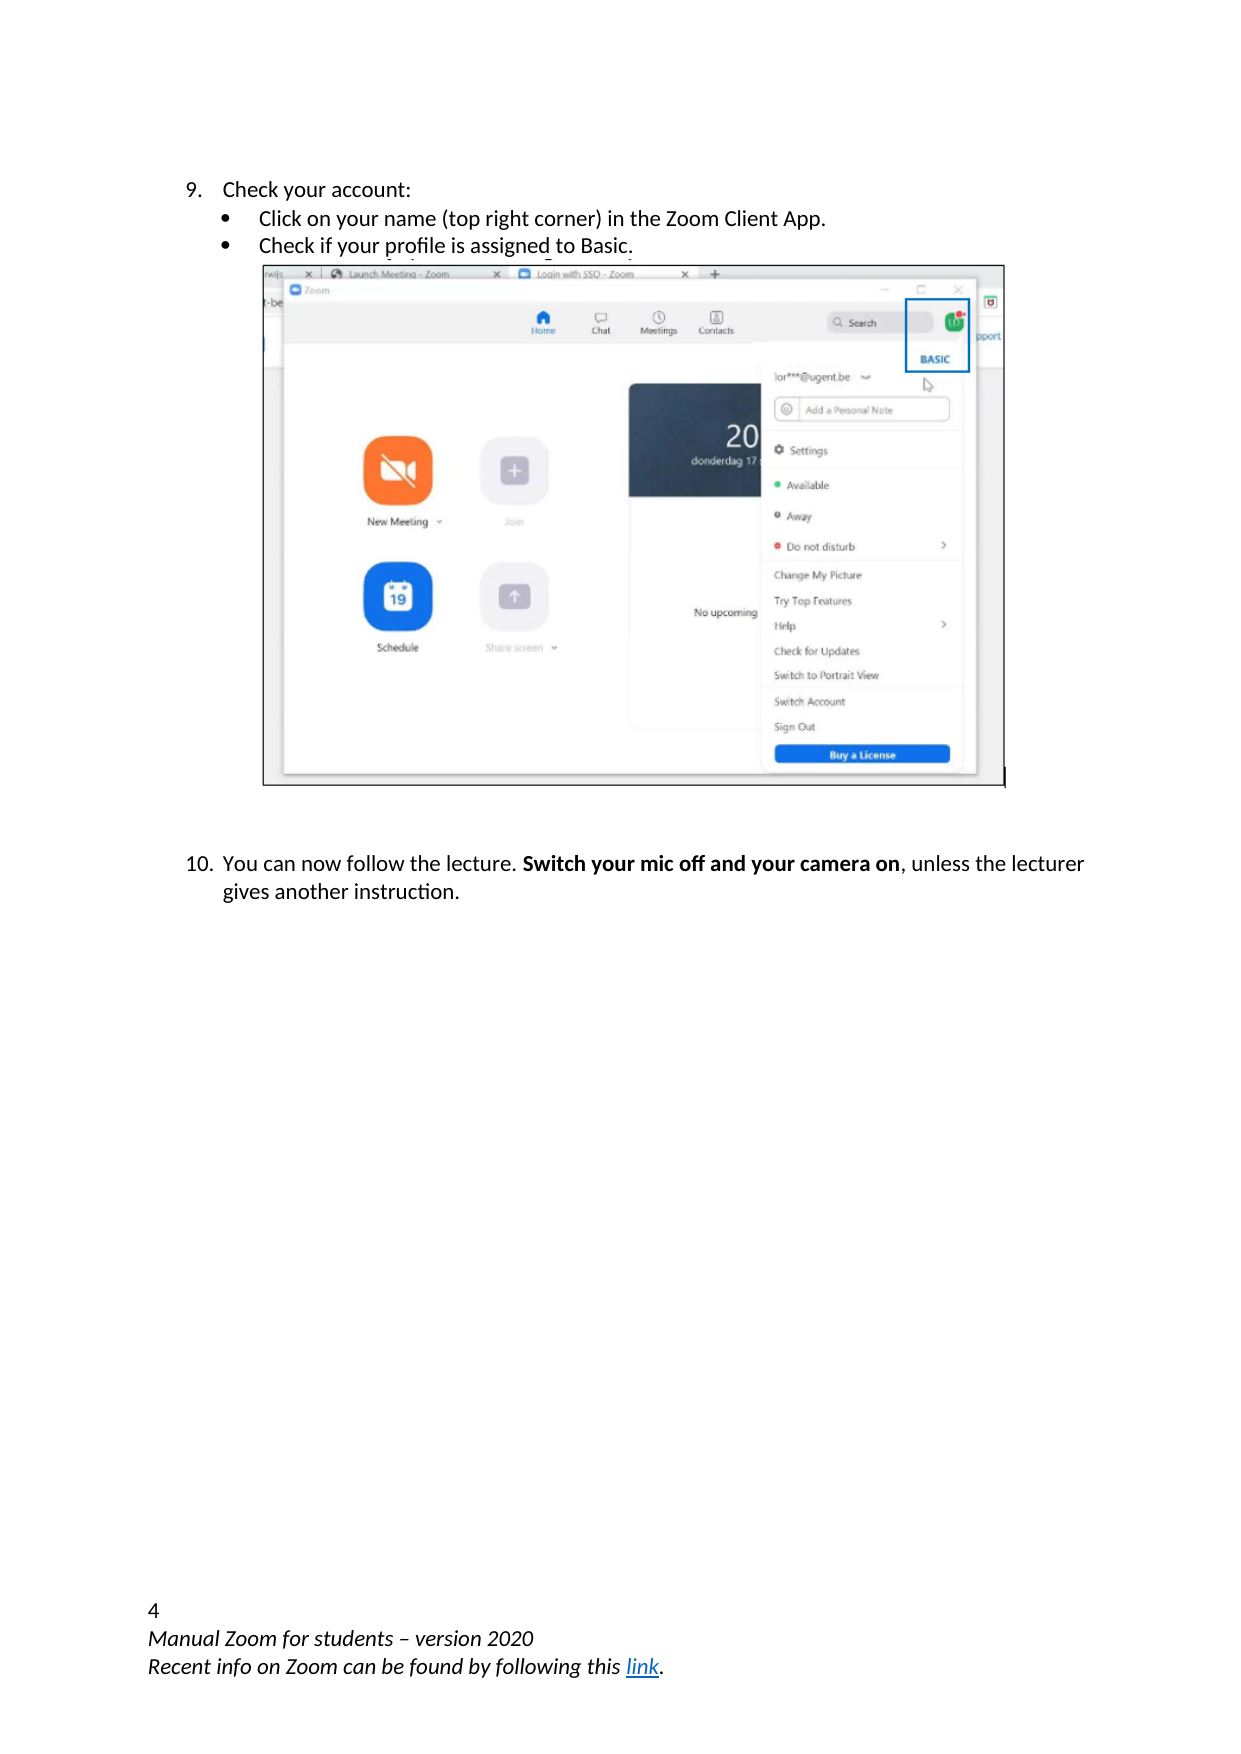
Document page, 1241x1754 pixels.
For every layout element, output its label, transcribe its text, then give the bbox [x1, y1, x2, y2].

list Check if your profile is assigned to Basic. [221, 232, 1093, 260]
picture [258, 259, 1013, 793]
list You can now follow the lecture. Switch your mic off and your camera on, unless the lecturer gives another instruction. [185, 849, 1093, 905]
list Click on your name (top right corner) in the Zoom Client App. [221, 204, 1093, 232]
list Check your account: [185, 176, 1093, 204]
